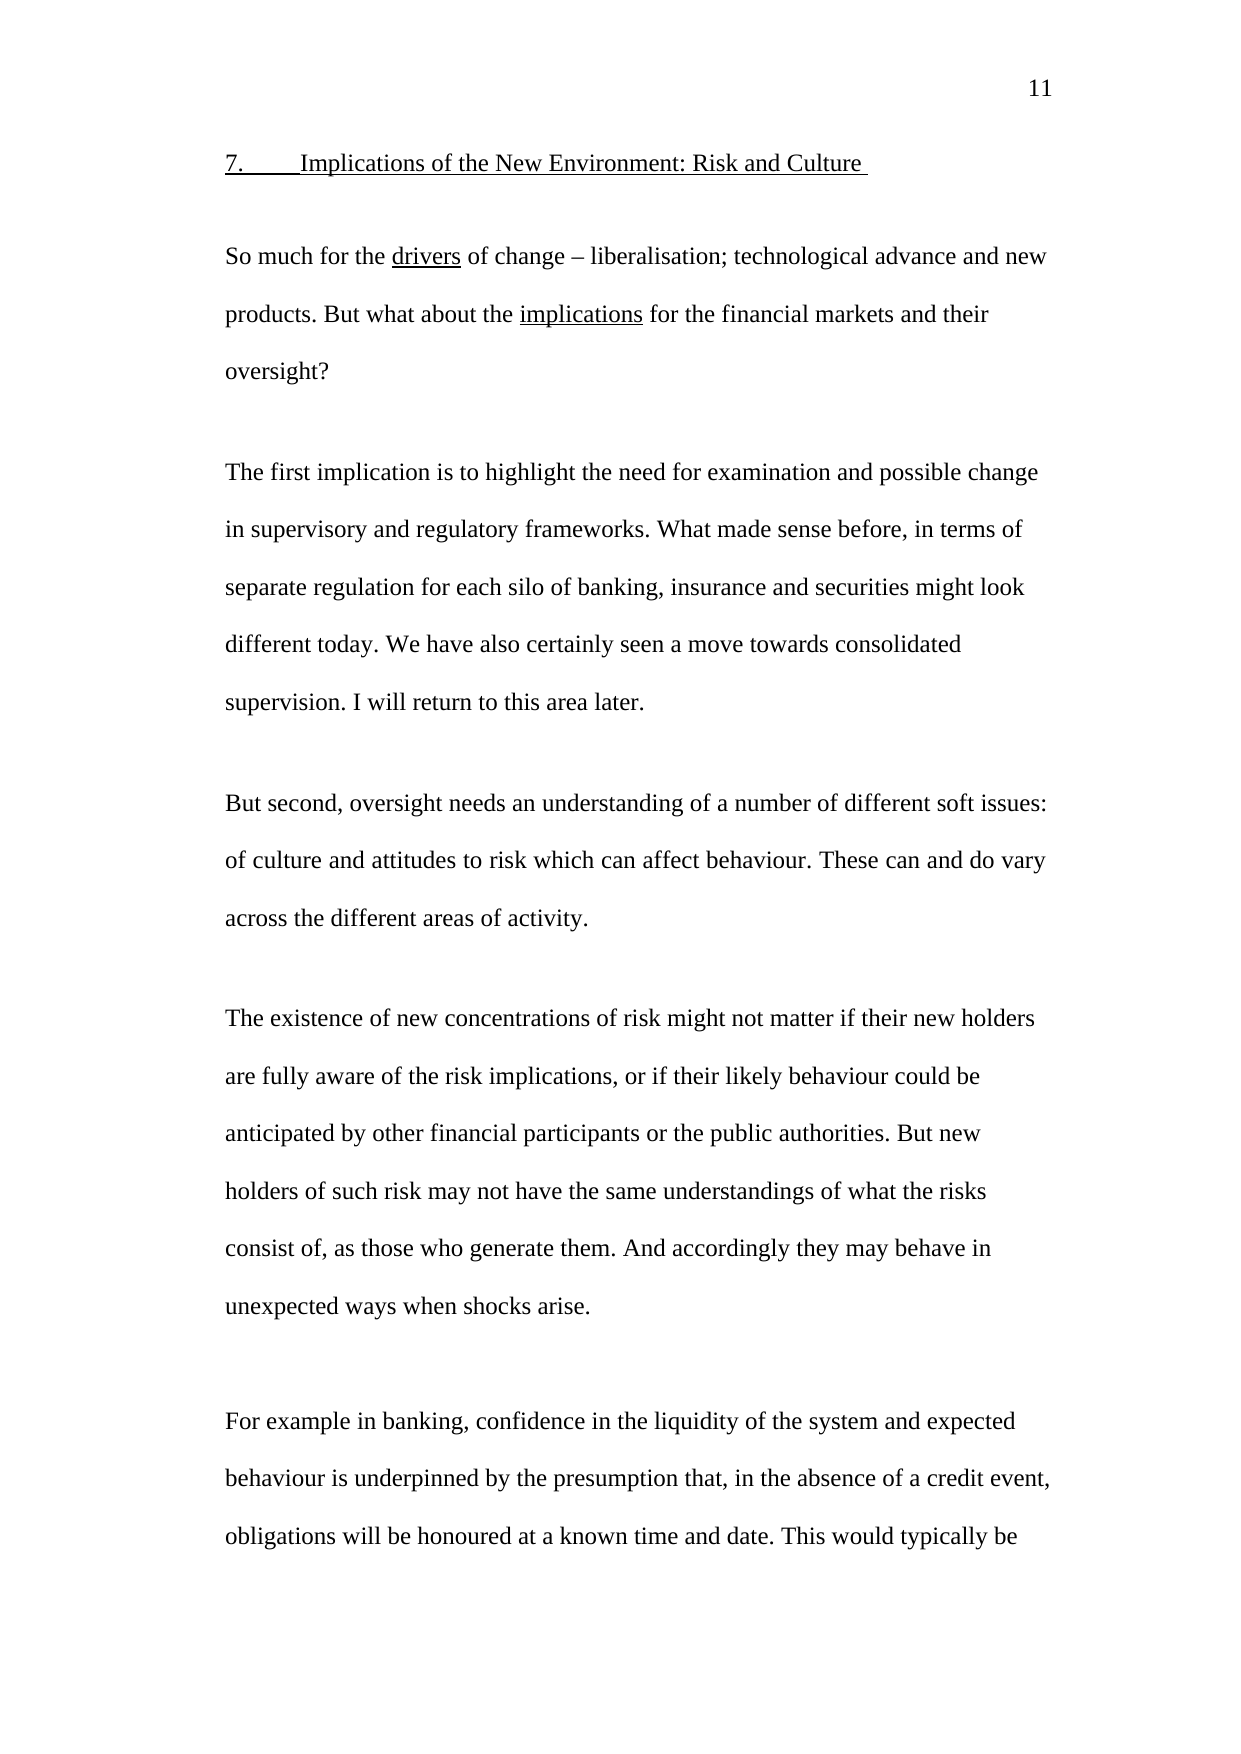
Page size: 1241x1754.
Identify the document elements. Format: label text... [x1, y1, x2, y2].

text But second, oversight needs an understanding of a number of different soft issues: of culture and attitudes to risk which can affect behaviour. These can and do vary across the different areas of activity. [225, 788, 1047, 931]
text So much for the drivers of change – liberalisation; technological advance and new products. But what about the implications for the financial markets and their oversight? [225, 241, 1049, 385]
text The existence of new concentrations of risk might not matter if their new holders are fully aware of the risk implications, or if their likely behaviour could be anticipated by other financial participants or the public authorities. But new holders of such risk may not have the same understandings of what the risks consist of, as those who generate them. And accordingly they may behave in unexpected ways when shocks arise. [225, 1003, 1038, 1319]
text For example in banking, confidence in the liquidity of the system and expected behaviour is underpinned by the presumption that, in the absence of a credit event, obligations will be honoured at a known time and date. This would typically be [225, 1406, 1053, 1549]
list Implications of the New Environment: Risk and Culture [225, 148, 1065, 177]
text The first implication is to highlight the need for examination and possible change in supervisory and regulatory frameworks. What made sense before, in terms of separate regulation for each silo of banking, insurance and securities might look different today. We have also certainly seen a move towards consolidated supervision. I will return to this area later. [225, 457, 1041, 716]
